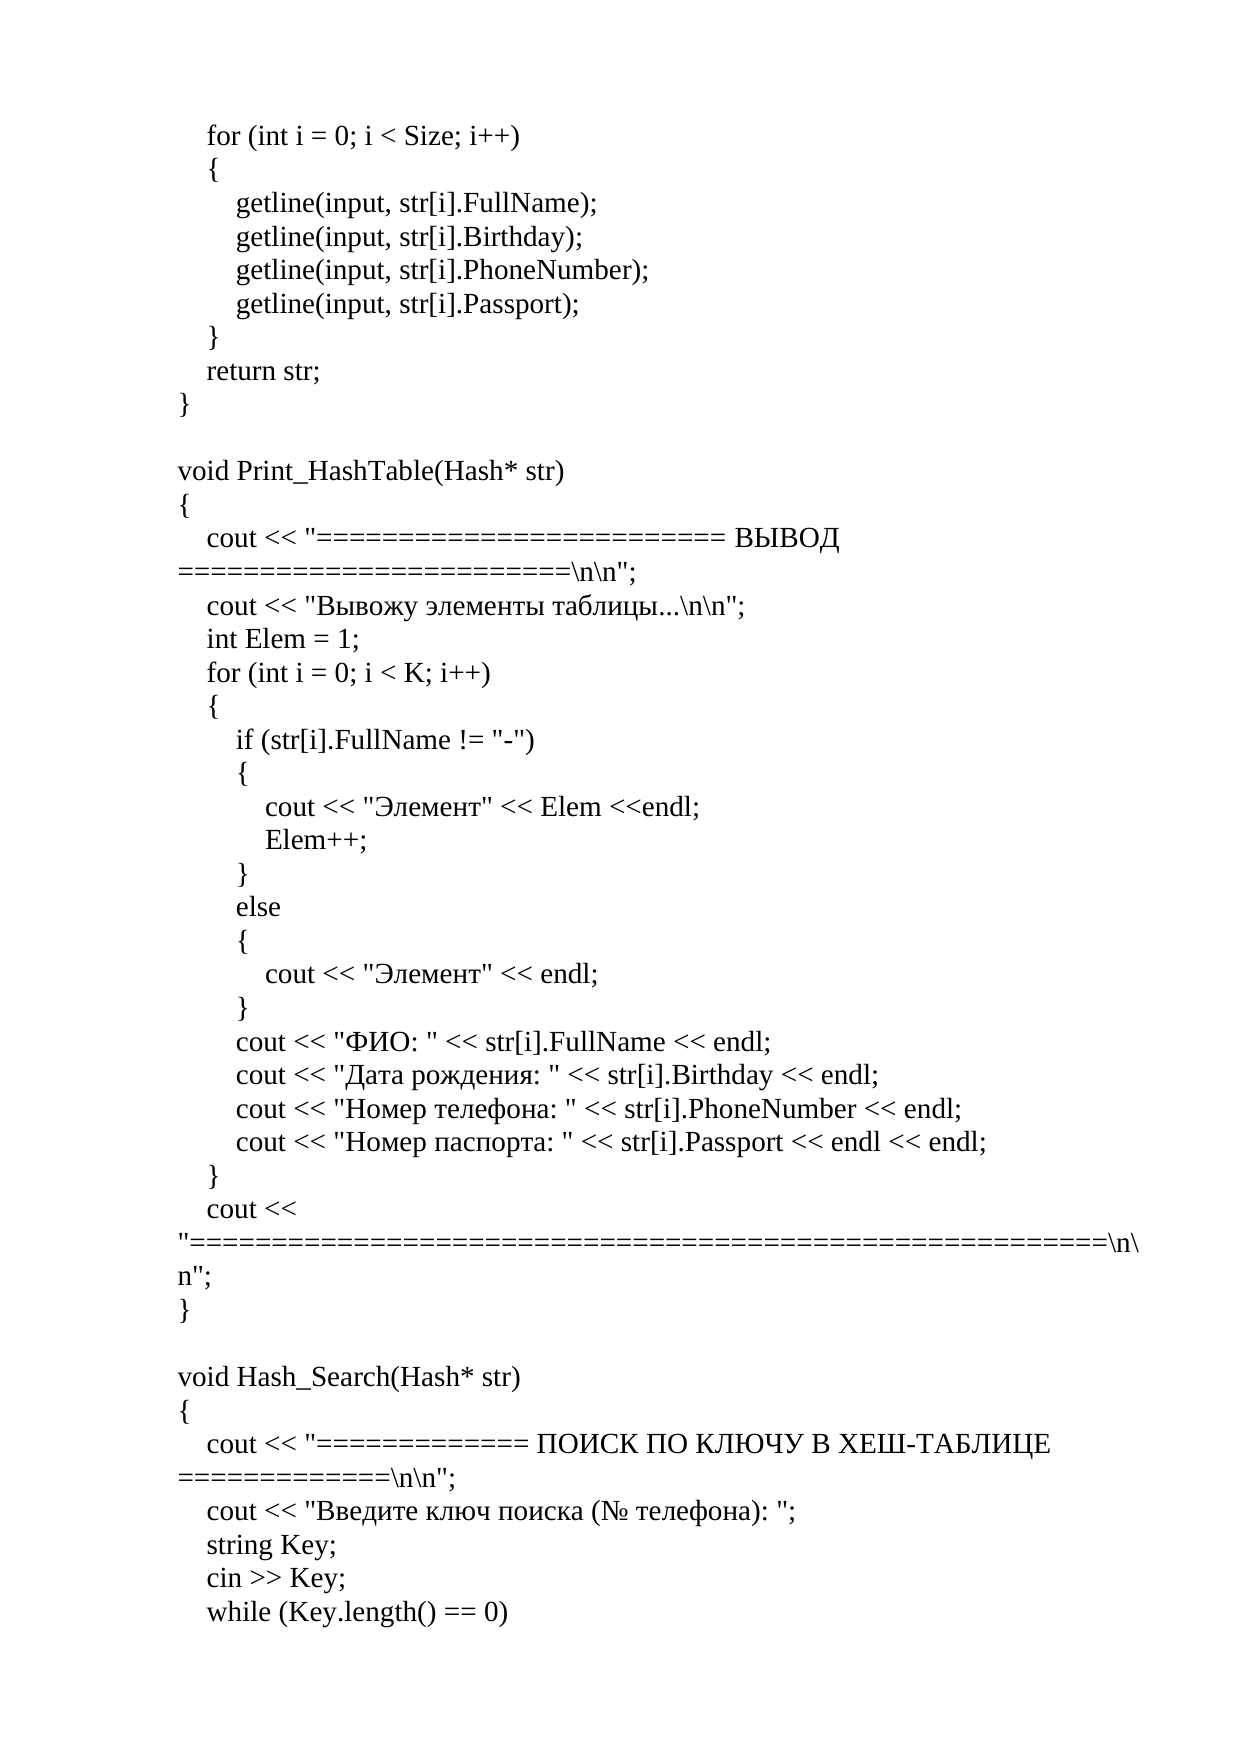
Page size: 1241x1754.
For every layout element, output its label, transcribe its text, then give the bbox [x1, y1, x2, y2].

text getline(input, str[i].Birthday); [177, 219, 1152, 252]
text cout << "Элемент" << endl; [177, 957, 1152, 990]
text } [177, 990, 1152, 1024]
text } [177, 386, 1152, 420]
text { [177, 923, 1152, 957]
text getline(input, str[i].Passport); [177, 286, 1152, 319]
text { [177, 688, 1152, 722]
text cout << "Дата рождения: " << str[i].Birthday << endl; [177, 1057, 1152, 1091]
text { [177, 487, 1152, 521]
text getline(input, str[i].FullName); [177, 185, 1152, 219]
text void Print_HashTable(Hash* str) [177, 453, 1152, 487]
text return str; [177, 353, 1152, 386]
text Elem++; [177, 822, 1152, 856]
text cin >> Key; [177, 1560, 1152, 1594]
text void Hash_Search(Hash* str) [177, 1359, 1152, 1393]
text { [177, 1393, 1152, 1426]
text cout << "Введите ключ поиска (№ телефона): "; [177, 1493, 1152, 1527]
text cout << "Номер телефона: " << str[i].PhoneNumber << endl; [177, 1091, 1152, 1124]
text } [177, 856, 1152, 889]
text } [177, 319, 1152, 353]
text for (int i = 0; i < Size; i++) [177, 118, 1152, 152]
text cout << "============= ПОИСК ПО КЛЮЧУ В ХЕШ-ТАБЛИЦЕ =============\n\n"; [177, 1426, 1152, 1493]
text if (str[i].FullName != "-") [177, 722, 1152, 755]
text while (Key.length() == 0) [177, 1594, 1152, 1627]
text { [177, 152, 1152, 185]
text cout << "Вывожу элементы таблицы...\n\n"; [177, 588, 1152, 621]
text string Key; [177, 1527, 1152, 1560]
text cout << "Номер паспорта: " << str[i].Passport << endl << endl; [177, 1124, 1152, 1158]
text int Elem = 1; [177, 621, 1152, 655]
text cout << "========================================================\n\n"; [177, 1191, 1152, 1292]
text getline(input, str[i].PhoneNumber); [177, 252, 1152, 286]
text { [177, 755, 1152, 789]
text else [177, 889, 1152, 923]
text for (int i = 0; i < K; i++) [177, 655, 1152, 688]
text } [177, 1292, 1152, 1326]
text } [177, 1158, 1152, 1191]
text cout << "ФИО: " << str[i].FullName << endl; [177, 1024, 1152, 1057]
text cout << "========================= ВЫВОД ========================\n\n"; [177, 521, 1152, 588]
text cout << "Элемент" << Elem <<endl; [177, 789, 1152, 822]
